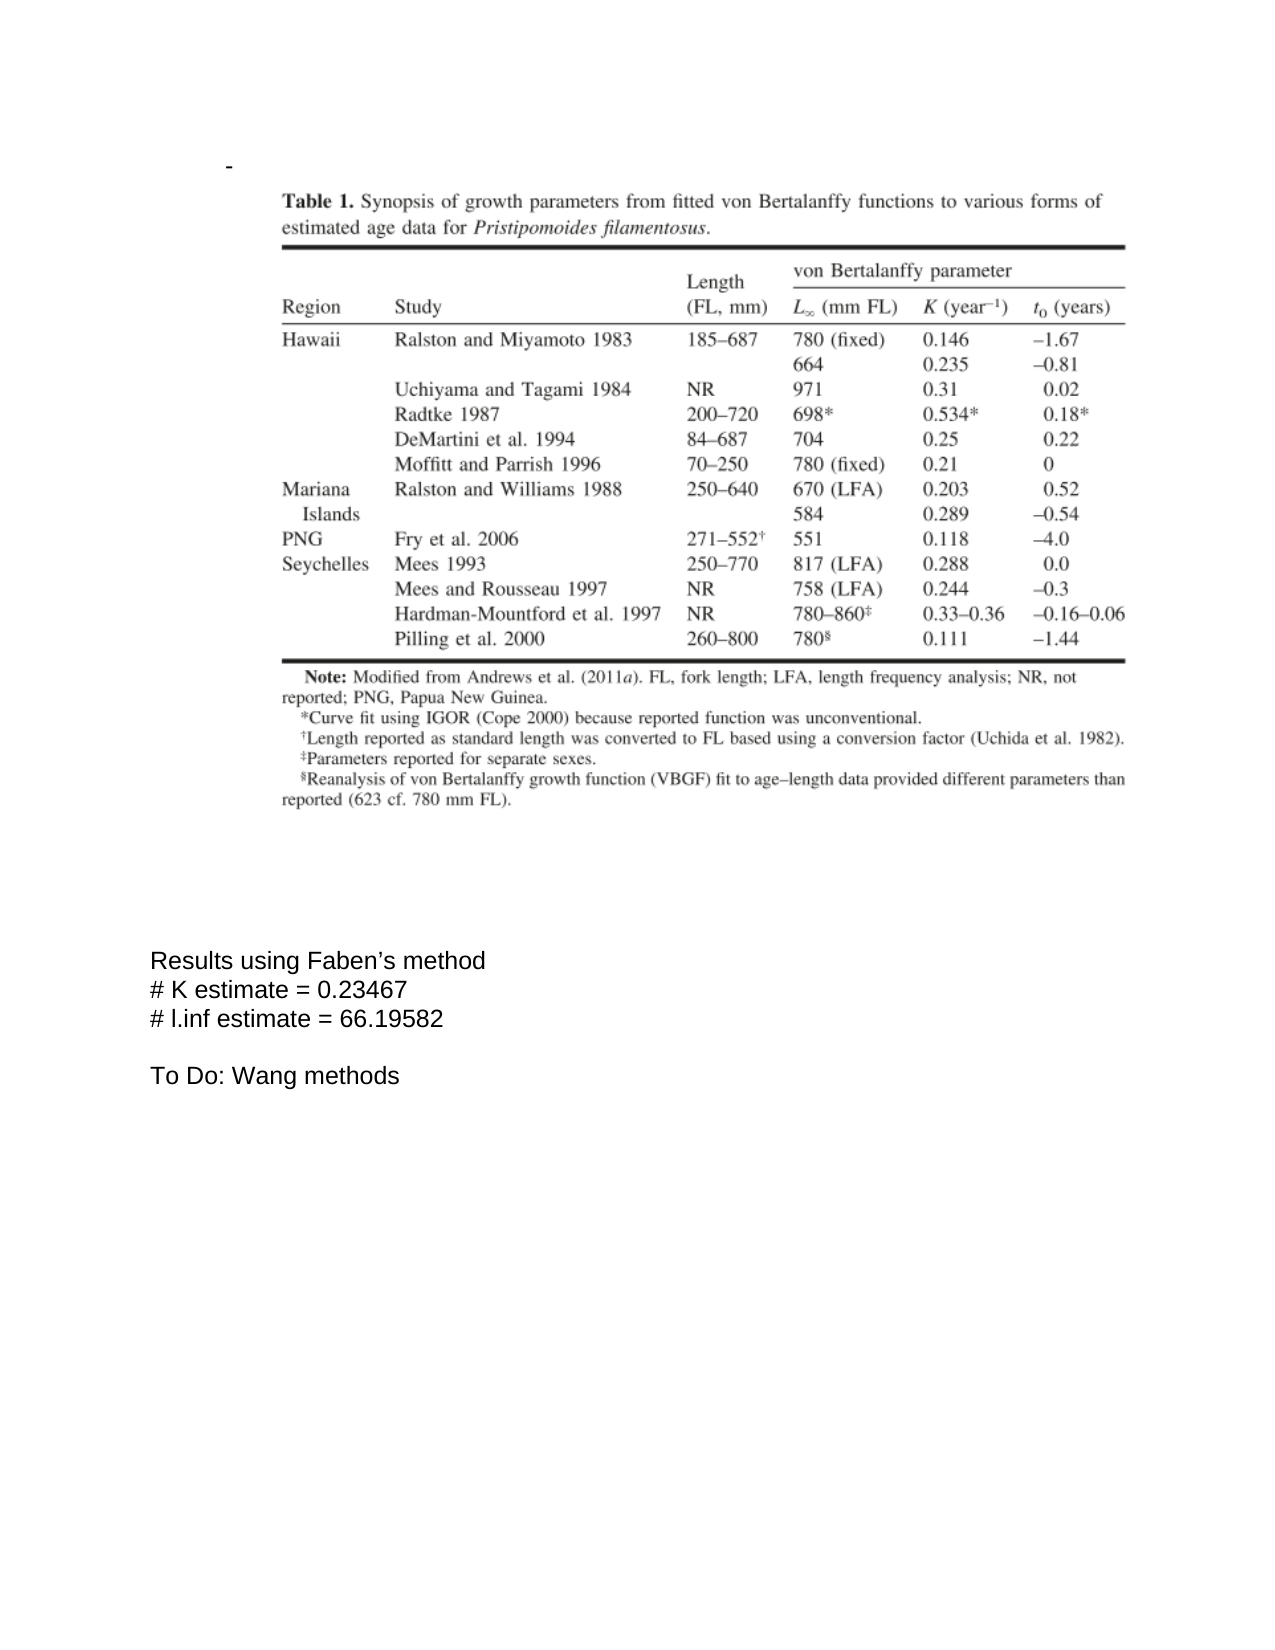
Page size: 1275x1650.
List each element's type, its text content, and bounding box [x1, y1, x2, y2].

text # l.inf estimate = 66.19582 [150, 1004, 1125, 1032]
picture [225, 180, 1199, 832]
text To Do: Wang methods [150, 1061, 1125, 1090]
text Results using Faben’s method [150, 946, 1125, 975]
text # K estimate = 0.23467 [150, 975, 1125, 1004]
